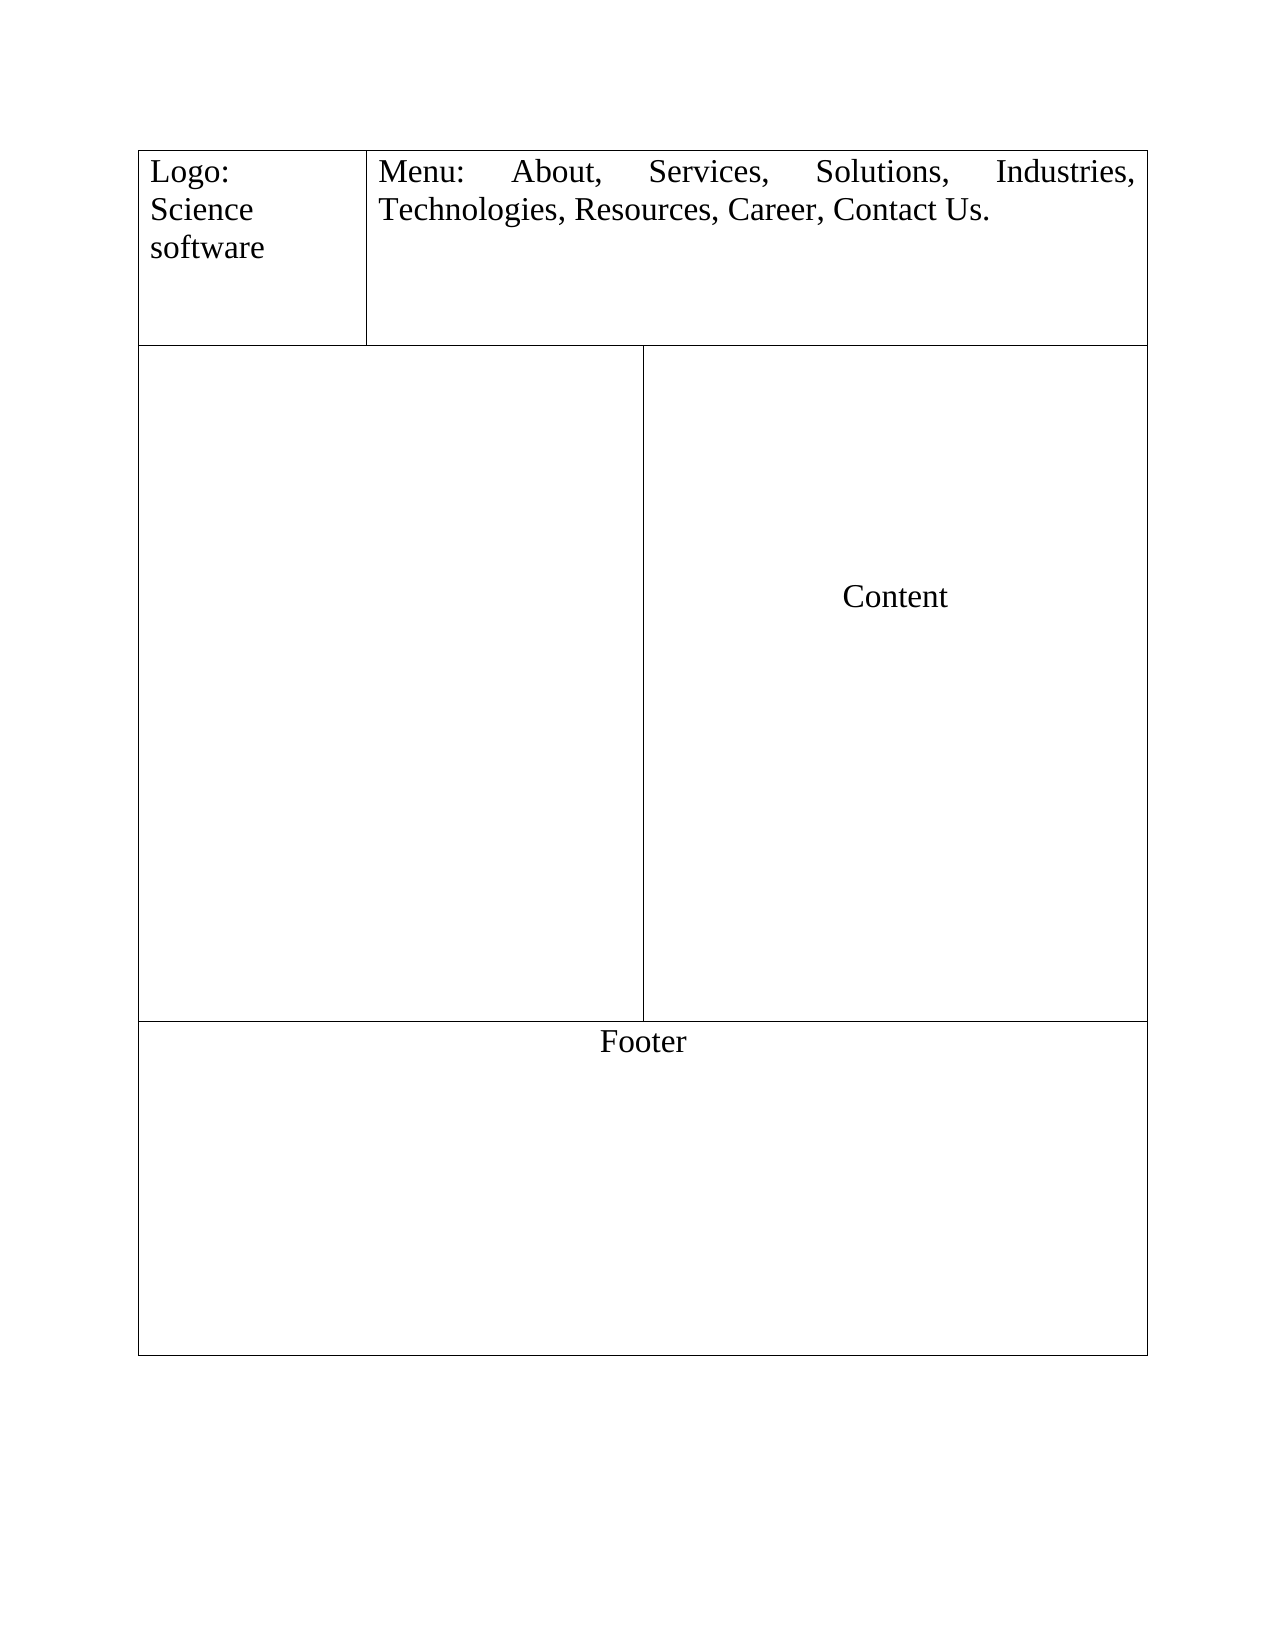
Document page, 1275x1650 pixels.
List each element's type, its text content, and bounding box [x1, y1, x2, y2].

table_header Menu: About, Services, Solutions, Industries, Technologies, Resources, Career, Contact Us. [367, 151, 1147, 345]
table_cell Footer [139, 1022, 1147, 1355]
table_cell Content [644, 346, 1147, 1021]
table_header Logo: Science software [139, 151, 366, 345]
table_cell [139, 346, 643, 1021]
